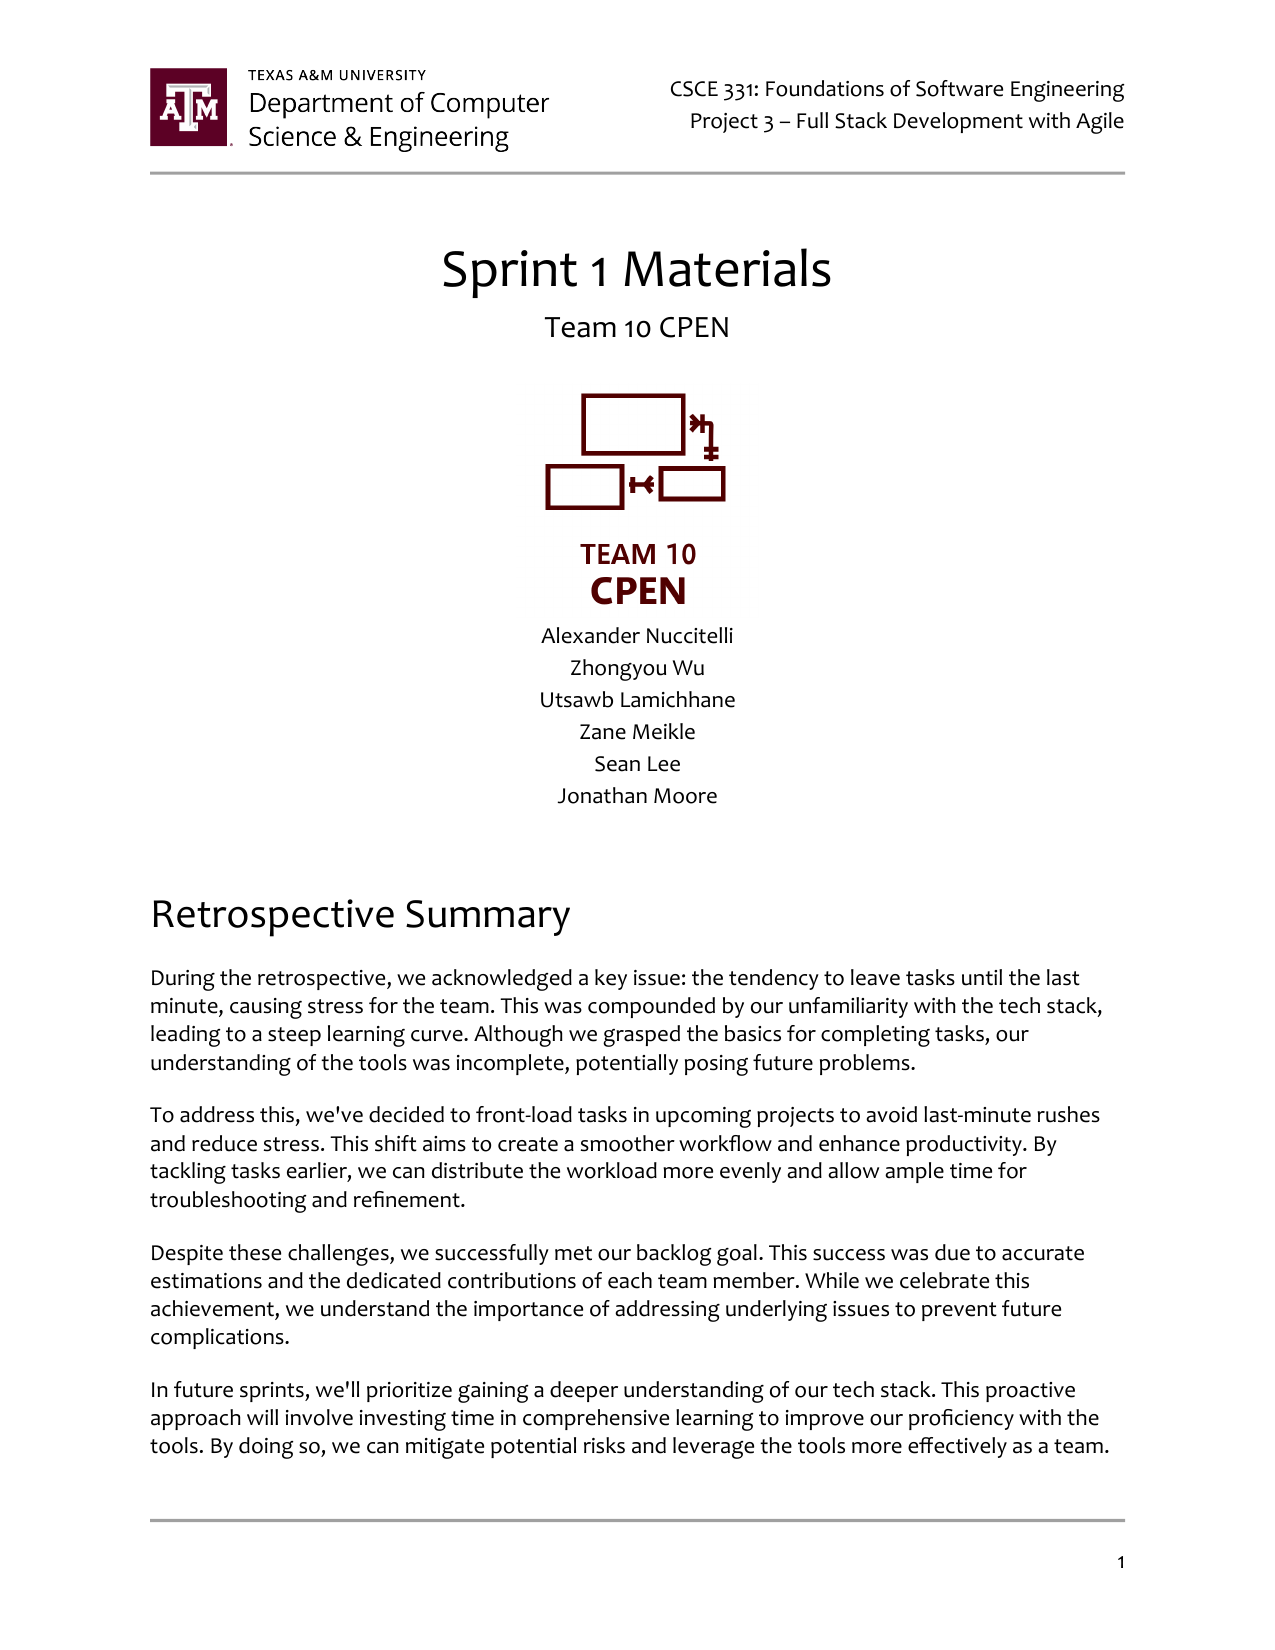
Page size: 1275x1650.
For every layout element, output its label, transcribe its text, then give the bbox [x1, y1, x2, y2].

text Alexander Nuccitelli [150, 621, 1125, 649]
text Despite these challenges, we successfully met our backlog goal. This success was due to accurate estimations and the dedicated contributions of each team member. While we celebrate this achievement, we understand the importance of addressing underlying issues to prevent future complications. [150, 1238, 1125, 1350]
text To address this, we've decided to front-load tasks in upcoming projects to avoid last-minute rushes and reduce stress. This shift aims to create a smoother workflow and enhance productivity. By tackling tasks earlier, we can distribute the workload more evenly and allow ample time for troubleshooting and refinement. [150, 1101, 1125, 1213]
text During the retrospective, we acknowledged a key issue: the tendency to leave tasks until the last minute, causing stress for the team. This was compounded by our unfamiliarity with the tech stack, leading to a steep learning curve. Although we grasped the basics for completing tasks, our understanding of the tools was incomplete, potentially posing future problems. [150, 964, 1125, 1076]
text Zhongyou Wu [150, 653, 1125, 682]
text In future sprints, we'll prioritize gaining a deeper understanding of our tech stack. This proactive approach will involve investing time in comprehensive learning to improve our proficiency with the tools. By doing so, we can mitigate potential risks and leverage the tools more effectively as a team. [150, 1375, 1125, 1459]
title Sprint 1 Materials [150, 236, 1125, 302]
text Jonathan Moore [150, 782, 1125, 810]
text Sean Lee [150, 750, 1125, 778]
text Zane Meikle [150, 718, 1125, 746]
subtitle Team 10 CPEN [150, 308, 1125, 346]
picture [150, 68, 550, 152]
subtitle Retrospective Summary [150, 888, 1125, 939]
text Utsawb Lamichhane [150, 686, 1125, 714]
picture [516, 383, 759, 618]
